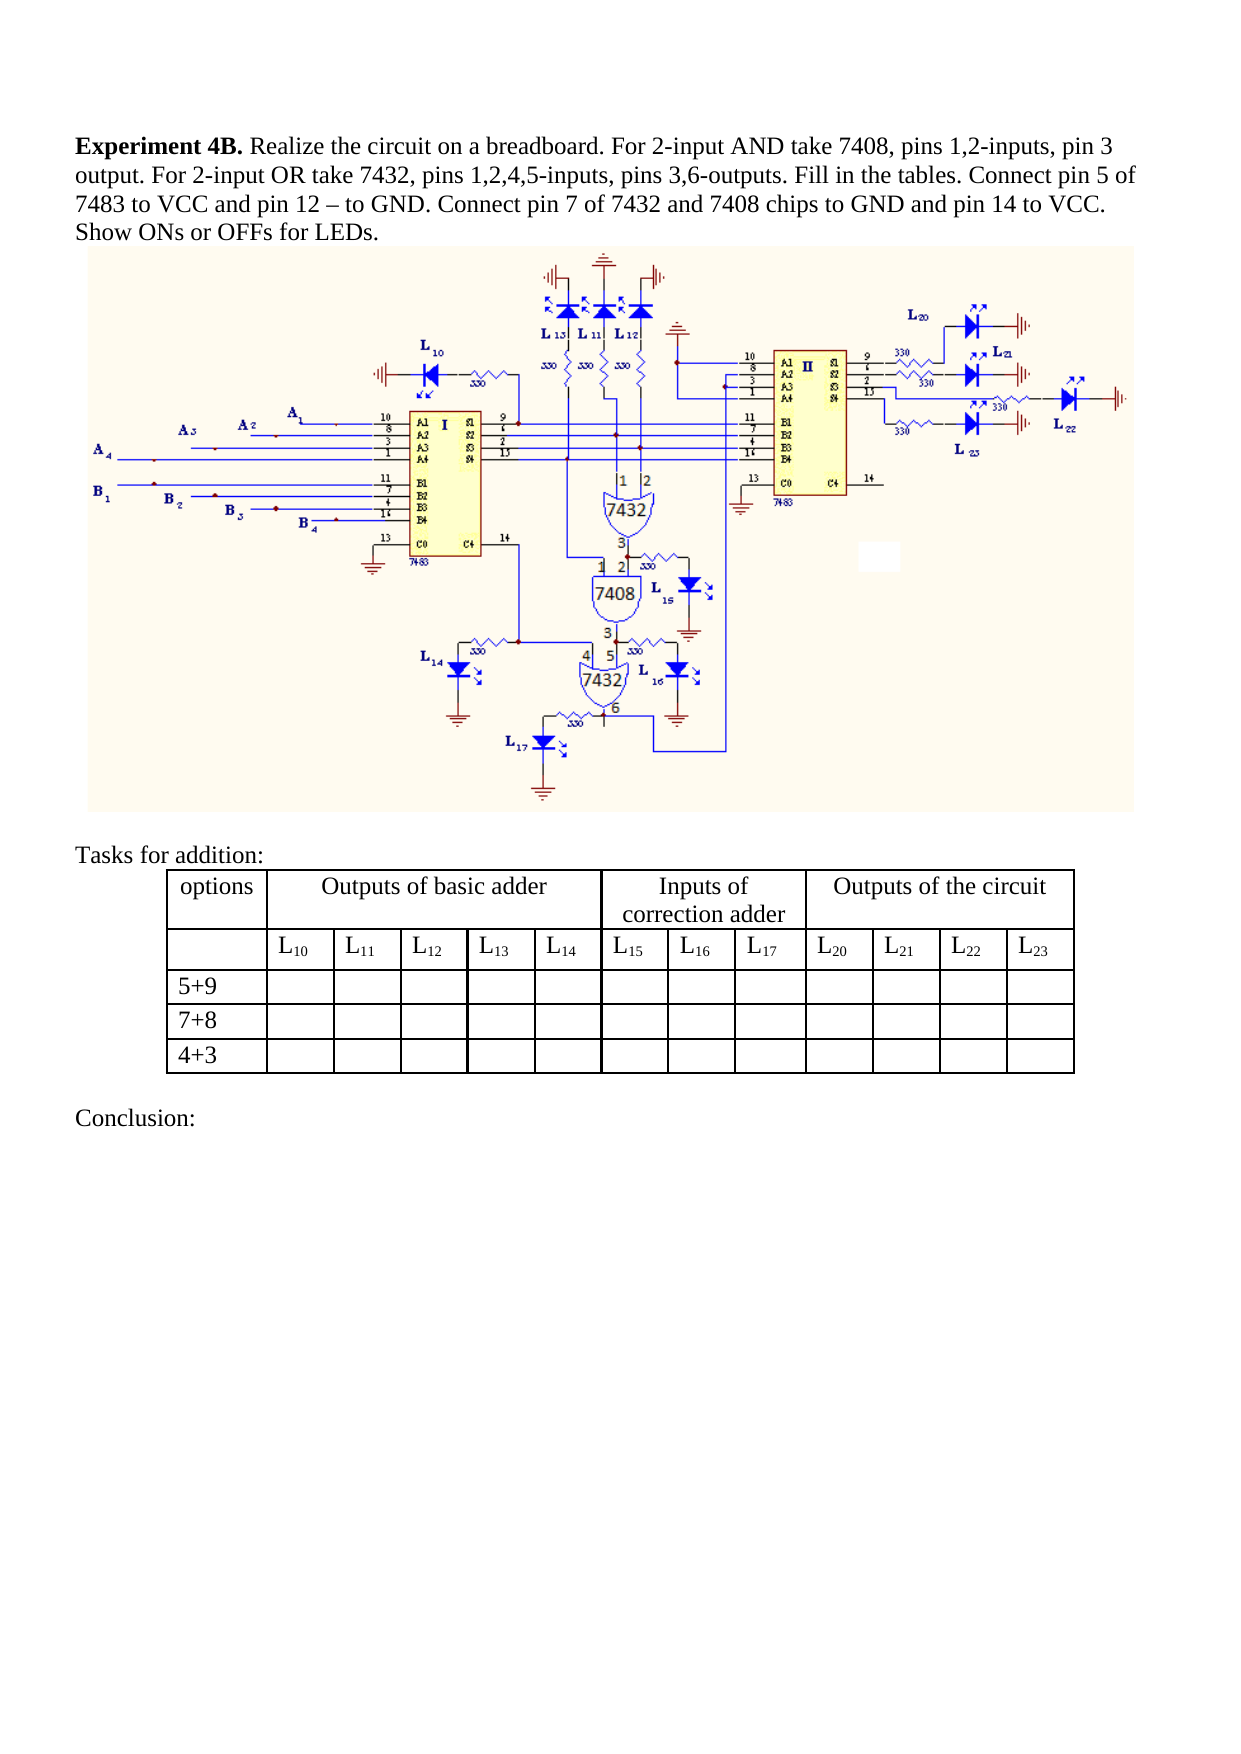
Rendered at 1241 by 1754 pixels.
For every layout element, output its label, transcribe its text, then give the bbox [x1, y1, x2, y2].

table_cell [669, 1005, 734, 1038]
table_cell L10 [268, 930, 333, 969]
table_cell L17 [736, 930, 805, 969]
table_cell L12 [402, 930, 466, 969]
table_cell L11 [335, 930, 400, 969]
table_cell L21 [874, 930, 939, 969]
table_cell [1008, 1040, 1073, 1072]
table_cell [807, 971, 872, 1003]
table_cell [941, 1040, 1006, 1072]
table_cell L13 [469, 930, 534, 969]
table_cell 7+8 [168, 1005, 266, 1038]
table_cell [874, 1040, 939, 1072]
text Conclusion: [75, 1103, 1165, 1132]
table_cell [603, 971, 667, 1003]
picture [87, 246, 1134, 812]
table_header Inputs of correction adder [603, 871, 805, 928]
table_cell [1008, 971, 1073, 1003]
table_cell L22 [941, 930, 1006, 969]
text Tasks for addition: [75, 840, 1165, 869]
table_cell [335, 971, 400, 1003]
table_cell [669, 971, 734, 1003]
table_cell 4+3 [168, 1040, 266, 1072]
table_cell [268, 1005, 333, 1038]
table_cell L14 [536, 930, 600, 969]
table_cell [736, 1040, 805, 1072]
table_cell [736, 971, 805, 1003]
table_cell [807, 1040, 872, 1072]
table_cell [402, 1005, 466, 1038]
table_cell [268, 1040, 333, 1072]
text Experiment 4B. Realize the circuit on a breadboard. For 2-input AND take 7408, pins 1,2-inputs, pin 3 output. For 2-input OR take 7432, pins 1,2,4,5-inputs, pins 3,6-outputs. Fill in the tables. Connect pin 5 of 7483 to VCC and pin 12 – to GND. Connect pin 7 of 7432 and 7408 chips to GND and pin 14 to VCC. Show ONs or OFFs for LEDs. [75, 131, 1165, 246]
table_cell [268, 971, 333, 1003]
table_cell L20 [807, 930, 872, 969]
table_cell [1008, 1005, 1073, 1038]
table_cell [536, 971, 600, 1003]
table_cell [941, 1005, 1006, 1038]
table_header Outputs of basic adder [268, 871, 600, 928]
table_cell [469, 971, 534, 1003]
table_cell 5+9 [168, 971, 266, 1003]
table_cell [603, 1005, 667, 1038]
table_cell [736, 1005, 805, 1038]
table_cell [402, 1040, 466, 1072]
table_cell [941, 971, 1006, 1003]
table_cell [168, 930, 266, 969]
table_cell [874, 1005, 939, 1038]
table_cell L16 [669, 930, 734, 969]
table_cell [335, 1040, 400, 1072]
table_cell L15 [603, 930, 667, 969]
table_header Outputs of the circuit [807, 871, 1073, 928]
table_cell L23 [1008, 930, 1073, 969]
table_header options [168, 871, 266, 928]
table_cell [536, 1005, 600, 1038]
table_cell [469, 1040, 534, 1072]
table_cell [469, 1005, 534, 1038]
table_cell [536, 1040, 600, 1072]
table_cell [669, 1040, 734, 1072]
table_cell [874, 971, 939, 1003]
table_cell [807, 1005, 872, 1038]
table_cell [335, 1005, 400, 1038]
table_cell [603, 1040, 667, 1072]
table_cell [402, 971, 466, 1003]
